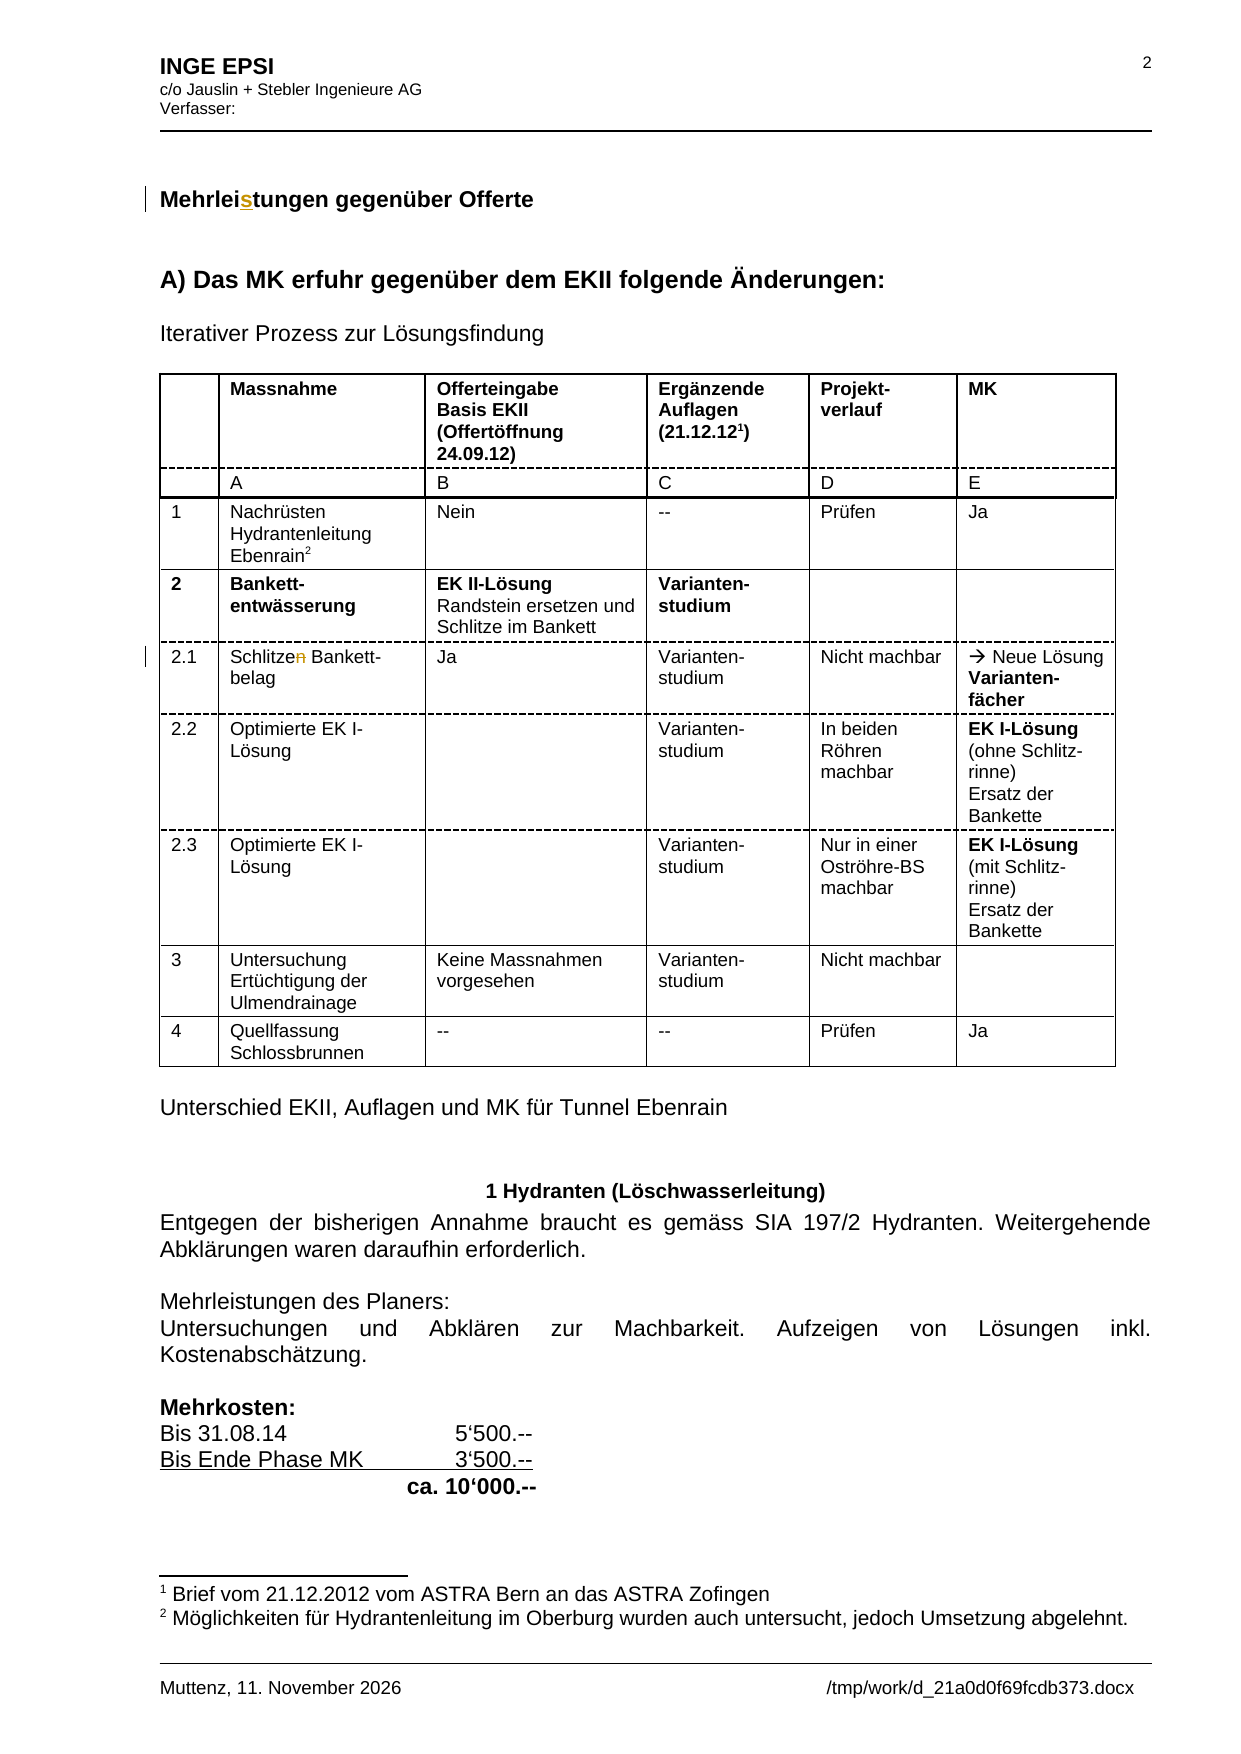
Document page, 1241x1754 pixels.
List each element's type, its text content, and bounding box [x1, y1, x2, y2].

table_cell Nicht machbar [810, 946, 956, 1016]
table_cell -- [647, 499, 809, 569]
table_cell Nur in einer Oströhre-BS machbar [810, 829, 956, 945]
table_cell A [220, 467, 424, 496]
table_cell 4 [160, 1016, 218, 1066]
table_cell 2 [160, 569, 218, 641]
table_cell [161, 467, 218, 496]
text Mehrkosten: [159, 1394, 1152, 1420]
table_cell Nein [426, 499, 646, 569]
table_cell 2.3 [160, 829, 218, 945]
text Iterativer Prozess zur Lösungsfindung [159, 320, 1152, 346]
table_cell Ja [957, 1016, 1115, 1066]
table_header Ergänzende Auflagen (21.12.12) [648, 375, 808, 467]
table_cell Varianten-studium [647, 641, 809, 713]
table_cell -- [426, 1017, 646, 1066]
text Bis 31.08.14 5‘500.-- [159, 1420, 1152, 1446]
table_cell In beiden Röhren machbar [810, 713, 956, 829]
table_cell -- [647, 1017, 809, 1066]
table_cell Nicht machbar [810, 641, 956, 713]
text Mehrleitungen gegenüber Offerte [159, 186, 1152, 212]
table_cell Ja [957, 496, 1115, 569]
table_cell Bankett-entwässerung [219, 570, 425, 641]
text Untersuchungen und Abklären zur Machbarkeit. Aufzeigen von Lösungen inkl. Kostenabschätzung. [159, 1314, 1152, 1367]
table_cell Varianten-studium [647, 946, 809, 1016]
table_cell Optimierte EK I-Lösung [219, 713, 425, 829]
text A) Das MK erfuhr gegenüber dem EKII folgende Änderungen: [159, 265, 1152, 294]
text Bis Ende Phase MK 3‘500.-- [159, 1446, 1152, 1473]
text Unterschied EKII, Auflagen und MK für Tunnel Ebenrain [159, 1094, 1152, 1120]
table_cell [426, 713, 646, 829]
table_cell B [426, 467, 646, 496]
table_cell Neue Lösung Varianten-fächer [957, 641, 1115, 713]
table_cell [810, 570, 956, 641]
table_cell Varianten-studium [647, 713, 809, 829]
table_cell Keine Massnahmen vorgesehen [426, 946, 646, 1016]
table_cell 2.2 [160, 713, 218, 829]
table_cell Varianten-studium [647, 829, 809, 945]
table_cell Schlitze Bankettbelag [219, 641, 425, 713]
table_cell EK I-Lösung (ohne Schlitz-rinne) Ersatz der Bankette [957, 713, 1115, 829]
table_header Projekt-verlauf [810, 375, 956, 467]
table_cell [426, 829, 646, 945]
table_cell 2.1 [160, 641, 218, 713]
table_cell Varianten-studium [647, 570, 809, 641]
subtitle 1 Hydranten (Löschwasserleitung) [159, 1179, 1152, 1203]
text Entgegen der bisherigen Annahme braucht es gemäss SIA 197/2 Hydranten. Weitergehende Abklärungen waren daraufhin erforderlich. [159, 1209, 1152, 1262]
table_cell Ja [426, 641, 646, 713]
table_header Offerteingabe Basis EKII (Offertöffnung 24.09.12) [426, 375, 646, 467]
table_cell Prüfen [810, 499, 956, 569]
table_header MK [958, 375, 1115, 467]
table_cell Prüfen [810, 1017, 956, 1066]
table_header Massnahme [220, 375, 424, 467]
table_cell D [810, 467, 956, 496]
table_cell EK II-Lösung Randstein ersetzen und Schlitze im Bankett [426, 570, 646, 641]
text Mehrleistungen des Planers: [159, 1288, 1152, 1314]
table_cell 3 [160, 945, 218, 1016]
table_cell 1 [160, 499, 218, 569]
table_cell Quellfassung Schlossbrunnen [219, 1017, 425, 1066]
table_header [161, 375, 218, 467]
table_cell E [958, 467, 1115, 496]
table_cell EK I-Lösung (mit Schlitz-rinne) Ersatz der Bankette [957, 829, 1115, 945]
table_cell Optimierte EK I-Lösung [219, 829, 425, 945]
table_cell Nachrüsten Hydrantenleitung Ebenrain [219, 499, 425, 569]
text ca. 10‘000.-- [159, 1473, 1152, 1499]
table_cell [957, 569, 1115, 641]
table_cell Untersuchung Ertüchtigung der Ulmendrainage [219, 946, 425, 1016]
table_cell [957, 945, 1115, 1016]
table_cell C [648, 467, 808, 496]
